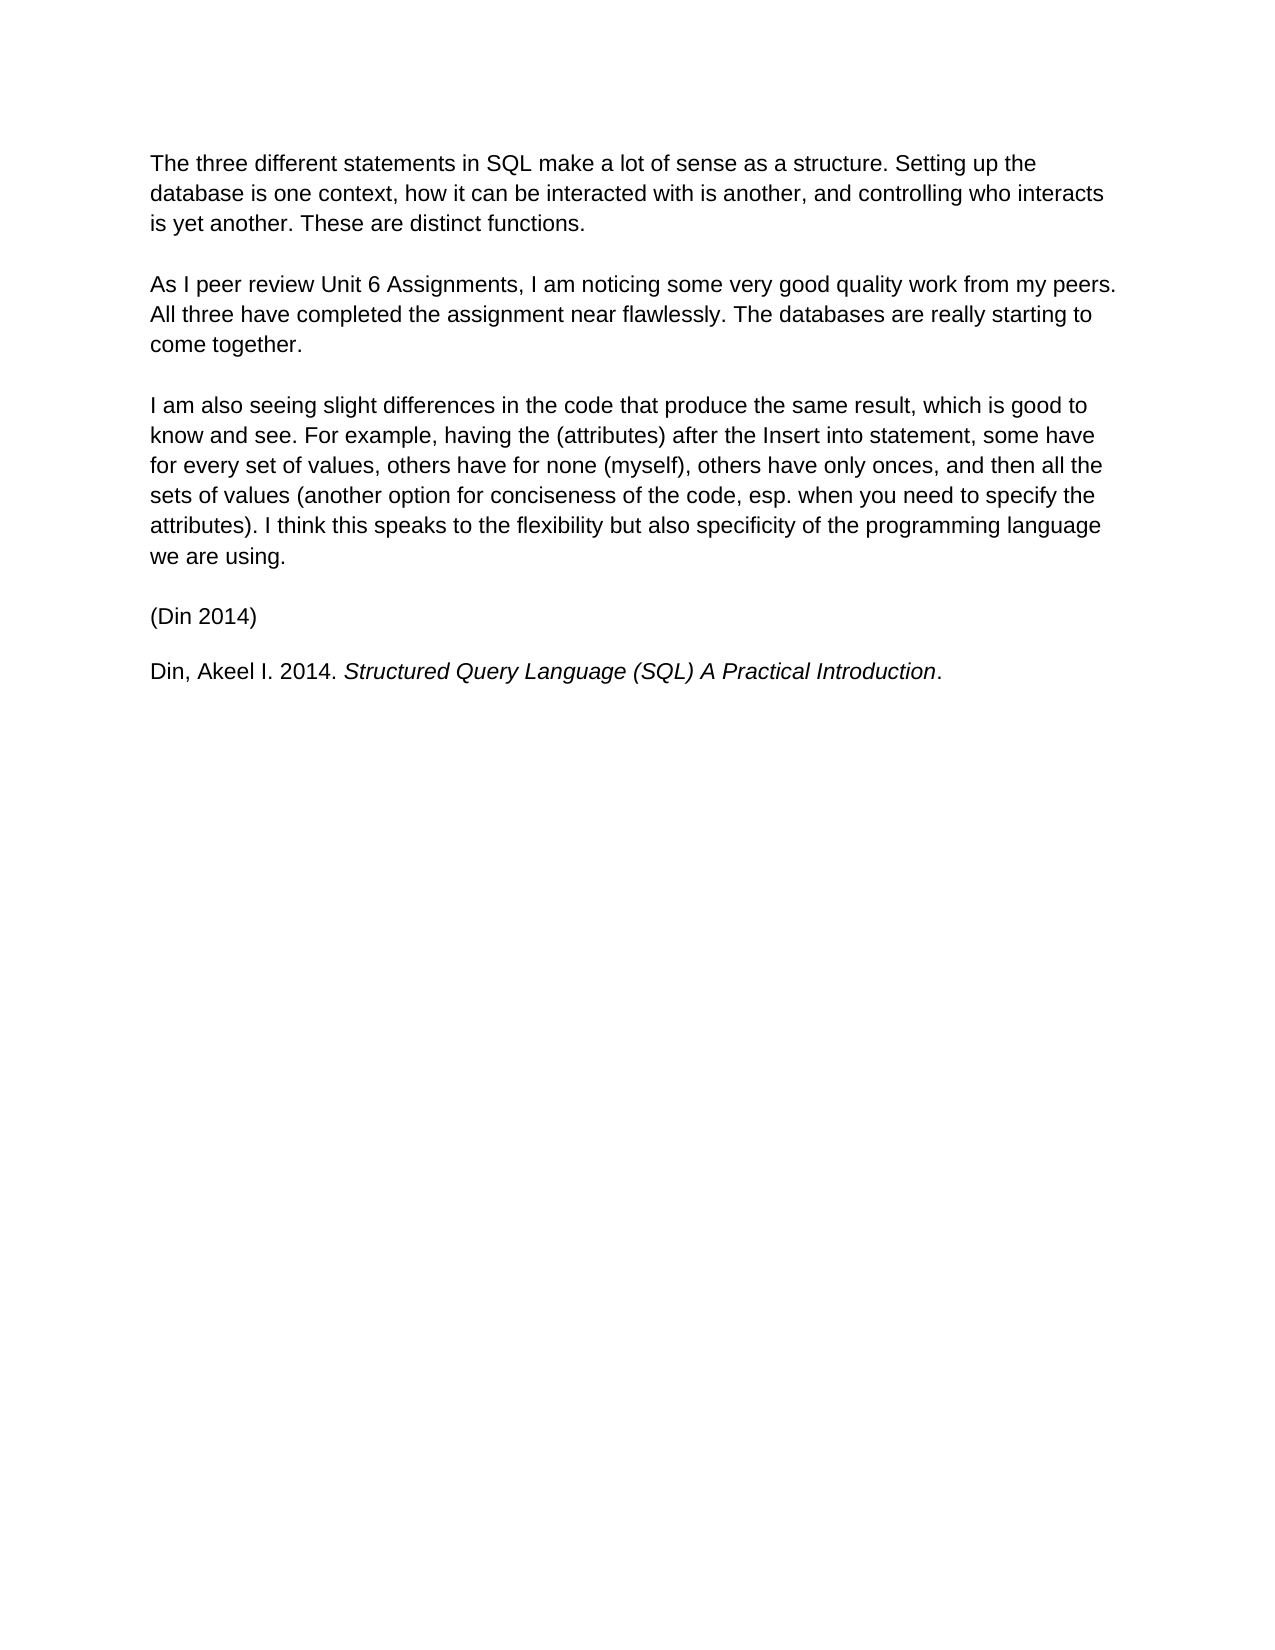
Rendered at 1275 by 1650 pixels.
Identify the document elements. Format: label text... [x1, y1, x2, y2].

text (Din 2014) [150, 603, 1125, 629]
text The three different statements in SQL make a lot of sense as a structure. Setting up the database is one context, how it can be interacted with is another, and controlling who interacts is yet another. These are distinct functions. [150, 150, 1125, 237]
text As I peer review Unit 6 Assignments, I am noticing some very good quality work from my peers. All three have completed the assignment near flawlessly. The databases are really starting to come together. [150, 271, 1125, 358]
text I am also seeing slight differences in the code that produce the same result, which is good to know and see. For example, having the (attributes) after the Insert into statement, some have for every set of values, others have for none (myself), others have only onces, and then all the sets of values (another option for conciseness of the code, esp. when you need to specify the attributes). I think this speaks to the flexibility but also specificity of the programming language we are using. [150, 392, 1125, 569]
text Din, Akeel I. 2014. Structured Query Language (SQL) A Practical Introduction. [150, 658, 1125, 685]
